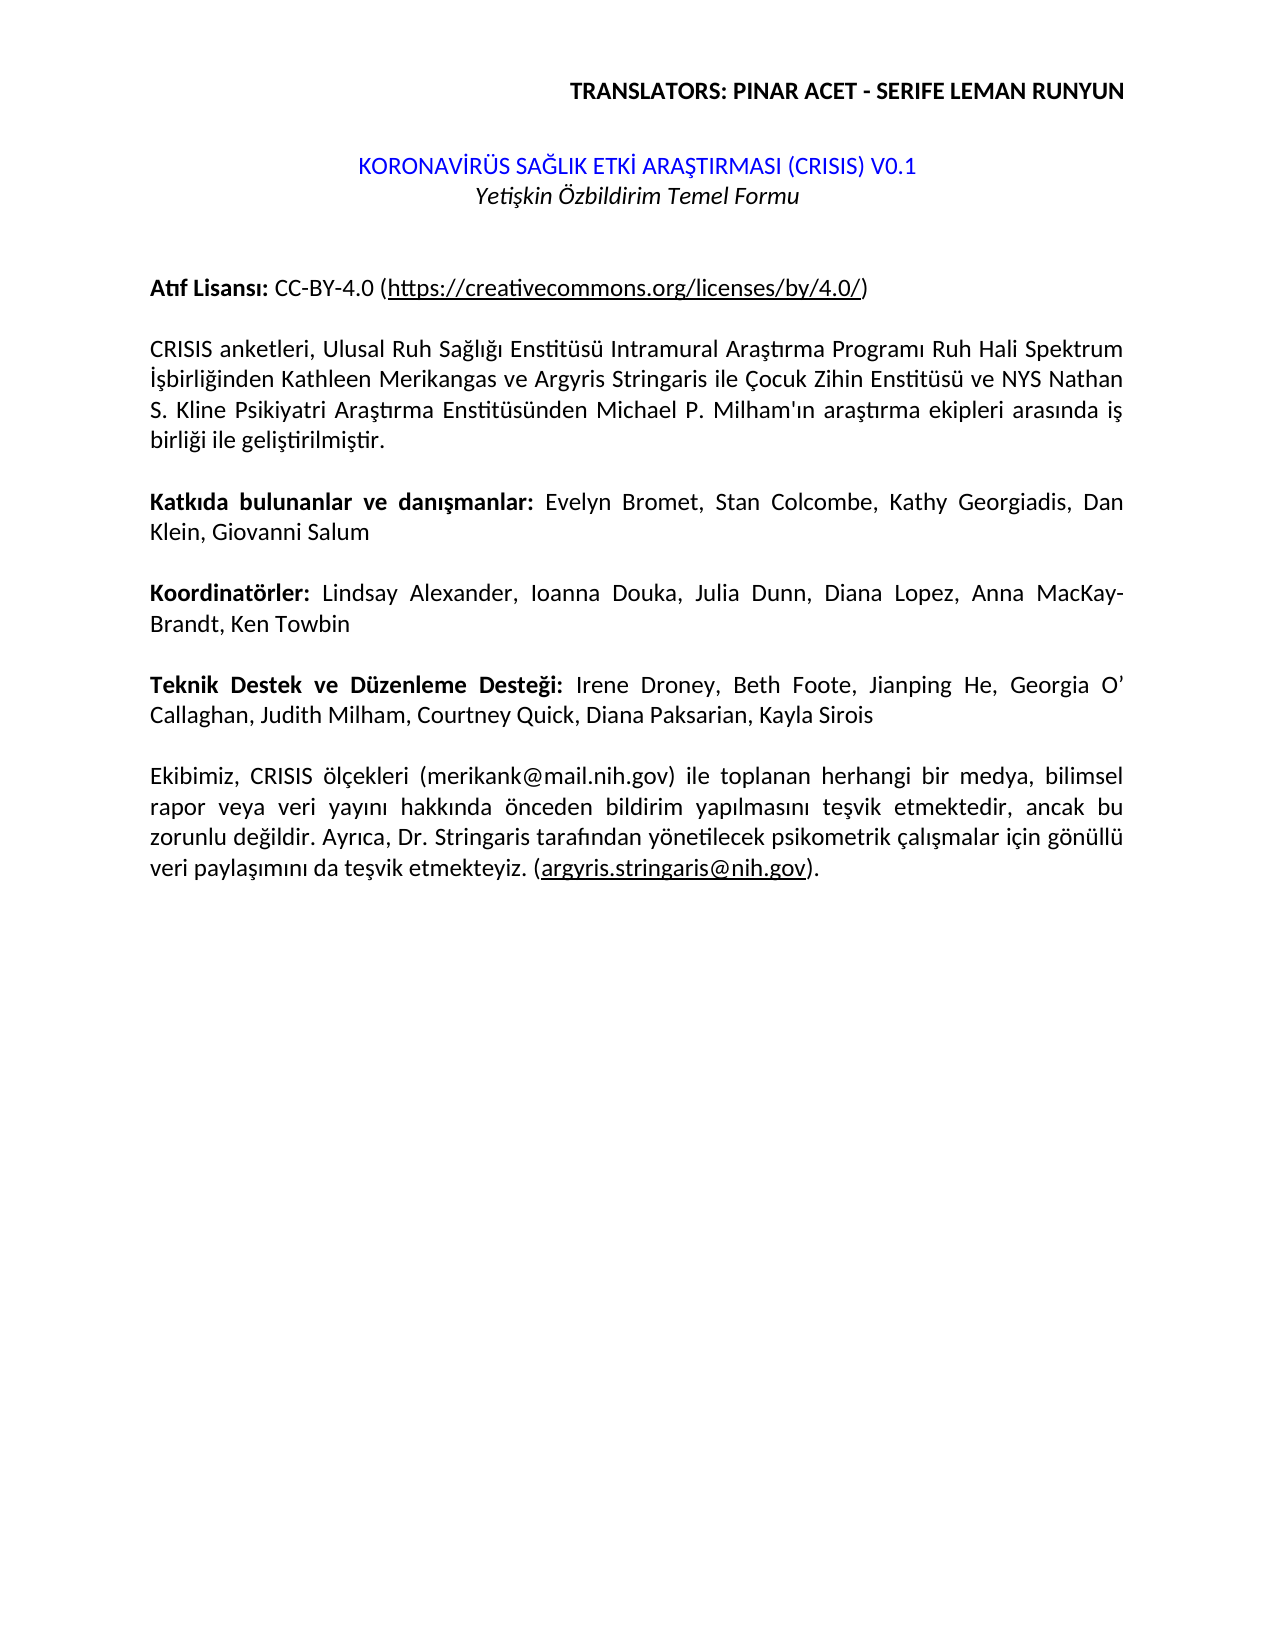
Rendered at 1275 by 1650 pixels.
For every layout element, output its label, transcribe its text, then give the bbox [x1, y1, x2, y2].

text KORONAVİRÜS SAĞLIK ETKİ ARAŞTIRMASI (CRISIS) V0.1 [150, 150, 1125, 181]
text Koordinatörler: Lindsay Alexander, Ioanna Douka, Julia Dunn, Diana Lopez, Anna MacKay-Brandt, Ken Towbin [150, 577, 1125, 638]
text Katkıda bulunanlar ve danışmanlar: Evelyn Bromet, Stan Colcombe, Kathy Georgiadis, Dan Klein, Giovanni Salum [150, 486, 1125, 547]
text Ekibimiz, CRISIS ölçekleri (merikank@mail.nih.gov) ile toplanan herhangi bir medya, bilimsel rapor veya veri yayını hakkında önceden bildirim yapılmasını teşvik etmektedir, ancak bu zorunlu değildir. Ayrıca, Dr. Stringaris tarafından yönetilecek psikometrik çalışmalar için gönüllü veri paylaşımını da teşvik etmekteyiz. (argyris.stringaris@nih.gov). [150, 760, 1125, 882]
text Yetişkin Özbildirim Temel Formu [150, 181, 1125, 211]
text Atıf Lisansı: CC-BY-4.0 (https://creativecommons.org/licenses/by/4.0/) [150, 272, 1125, 303]
text Teknik Destek ve Düzenleme Desteği: Irene Droney, Beth Foote, Jianping He, Georgia O’ Callaghan, Judith Milham, Courtney Quick, Diana Paksarian, Kayla Sirois [150, 669, 1125, 730]
text CRISIS anketleri, Ulusal Ruh Sağlığı Enstitüsü Intramural Araştırma Programı Ruh Hali Spektrum İşbirliğinden Kathleen Merikangas ve Argyris Stringaris ile Çocuk Zihin Enstitüsü ve NYS Nathan S. Kline Psikiyatri Araştırma Enstitüsünden Michael P. Milham'ın araştırma ekipleri arasında iş birliği ile geliştirilmiştir. [150, 333, 1125, 455]
